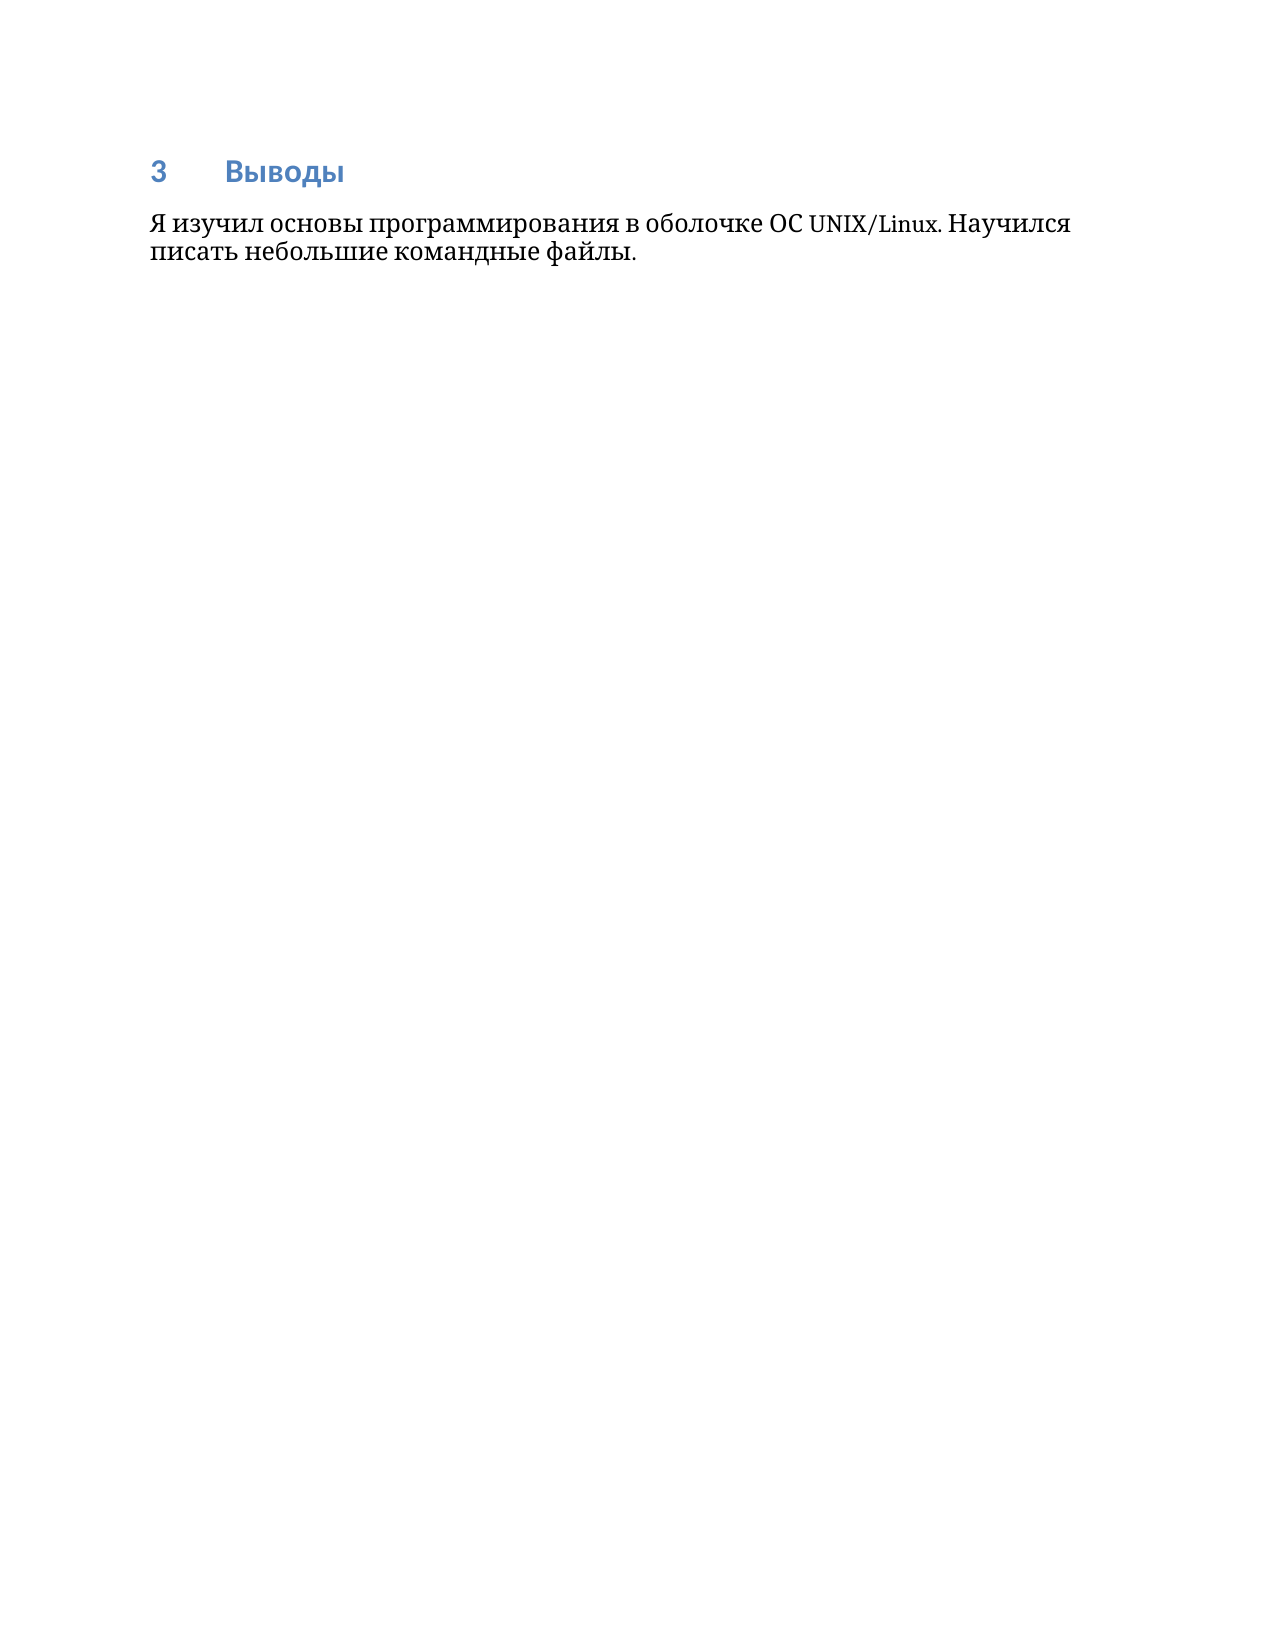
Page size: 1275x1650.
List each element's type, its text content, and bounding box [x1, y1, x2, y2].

text Я изучил основы программирования в оболочке ОС UNIX/Linux. Научился писать небольшие командные файлы. [150, 209, 1125, 267]
subtitle 3 Выводы [150, 150, 1125, 191]
